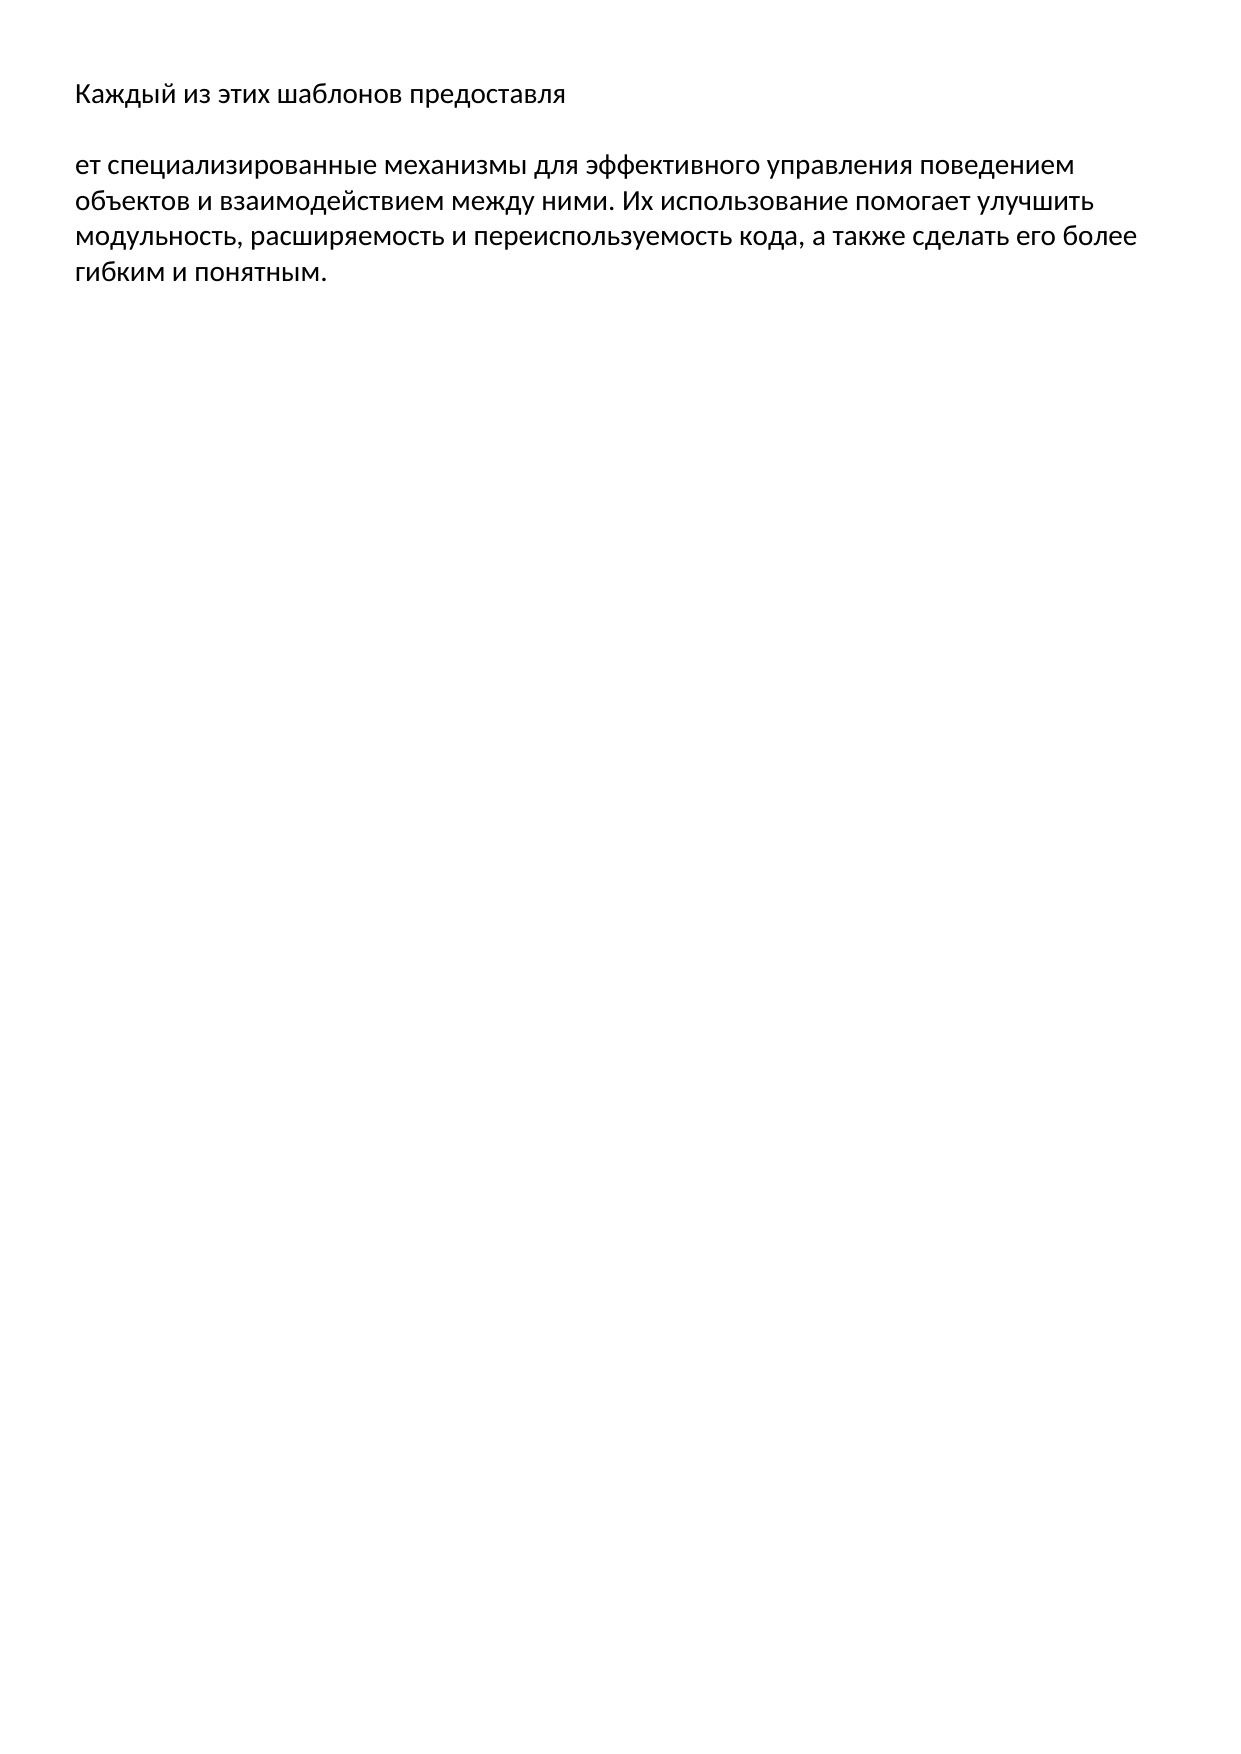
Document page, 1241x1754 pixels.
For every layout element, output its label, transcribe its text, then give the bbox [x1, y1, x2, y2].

text ет специализированные механизмы для эффективного управления поведением объектов и взаимодействием между ними. Их использование помогает улучшить модульность, расширяемость и переиспользуемость кода, а также сделать его более гибким и понятным. [75, 146, 1165, 289]
text Каждый из этих шаблонов предоставля [75, 75, 1165, 111]
